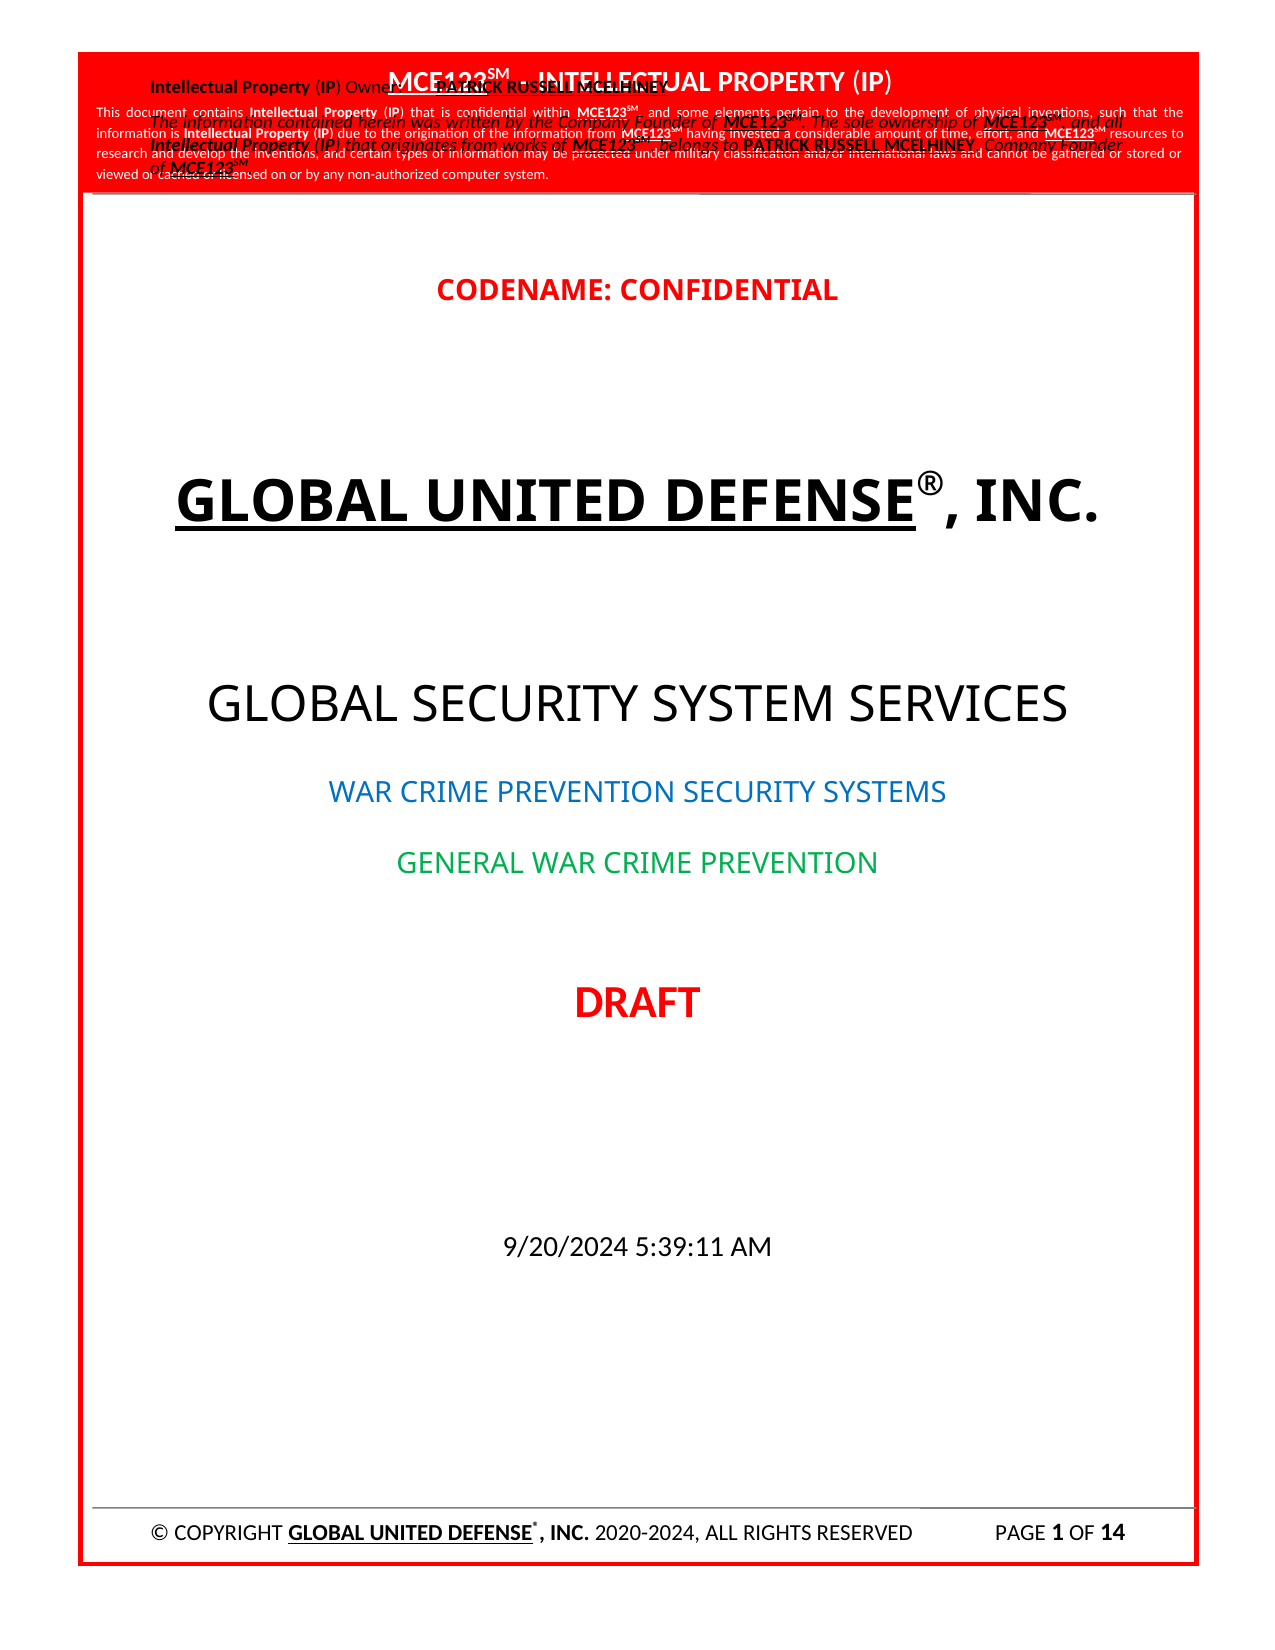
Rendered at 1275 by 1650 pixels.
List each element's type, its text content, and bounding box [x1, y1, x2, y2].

text CODENAME: CONFIDENTIAL [150, 269, 1125, 309]
text DRAFT [150, 973, 1125, 1029]
text GLOBAL UNITED DEFENSE®, INC. [150, 459, 1125, 539]
subtitle GENERAL WAR CRIME PREVENTION [150, 842, 1125, 882]
subtitle WAR CRIME PREVENTION SECURITY SYSTEMS [150, 772, 1125, 811]
text GLOBAL SECURITY SYSTEM SERVICES [150, 668, 1125, 736]
text 9/20/2024 5:39:11 AM [150, 1228, 1125, 1264]
